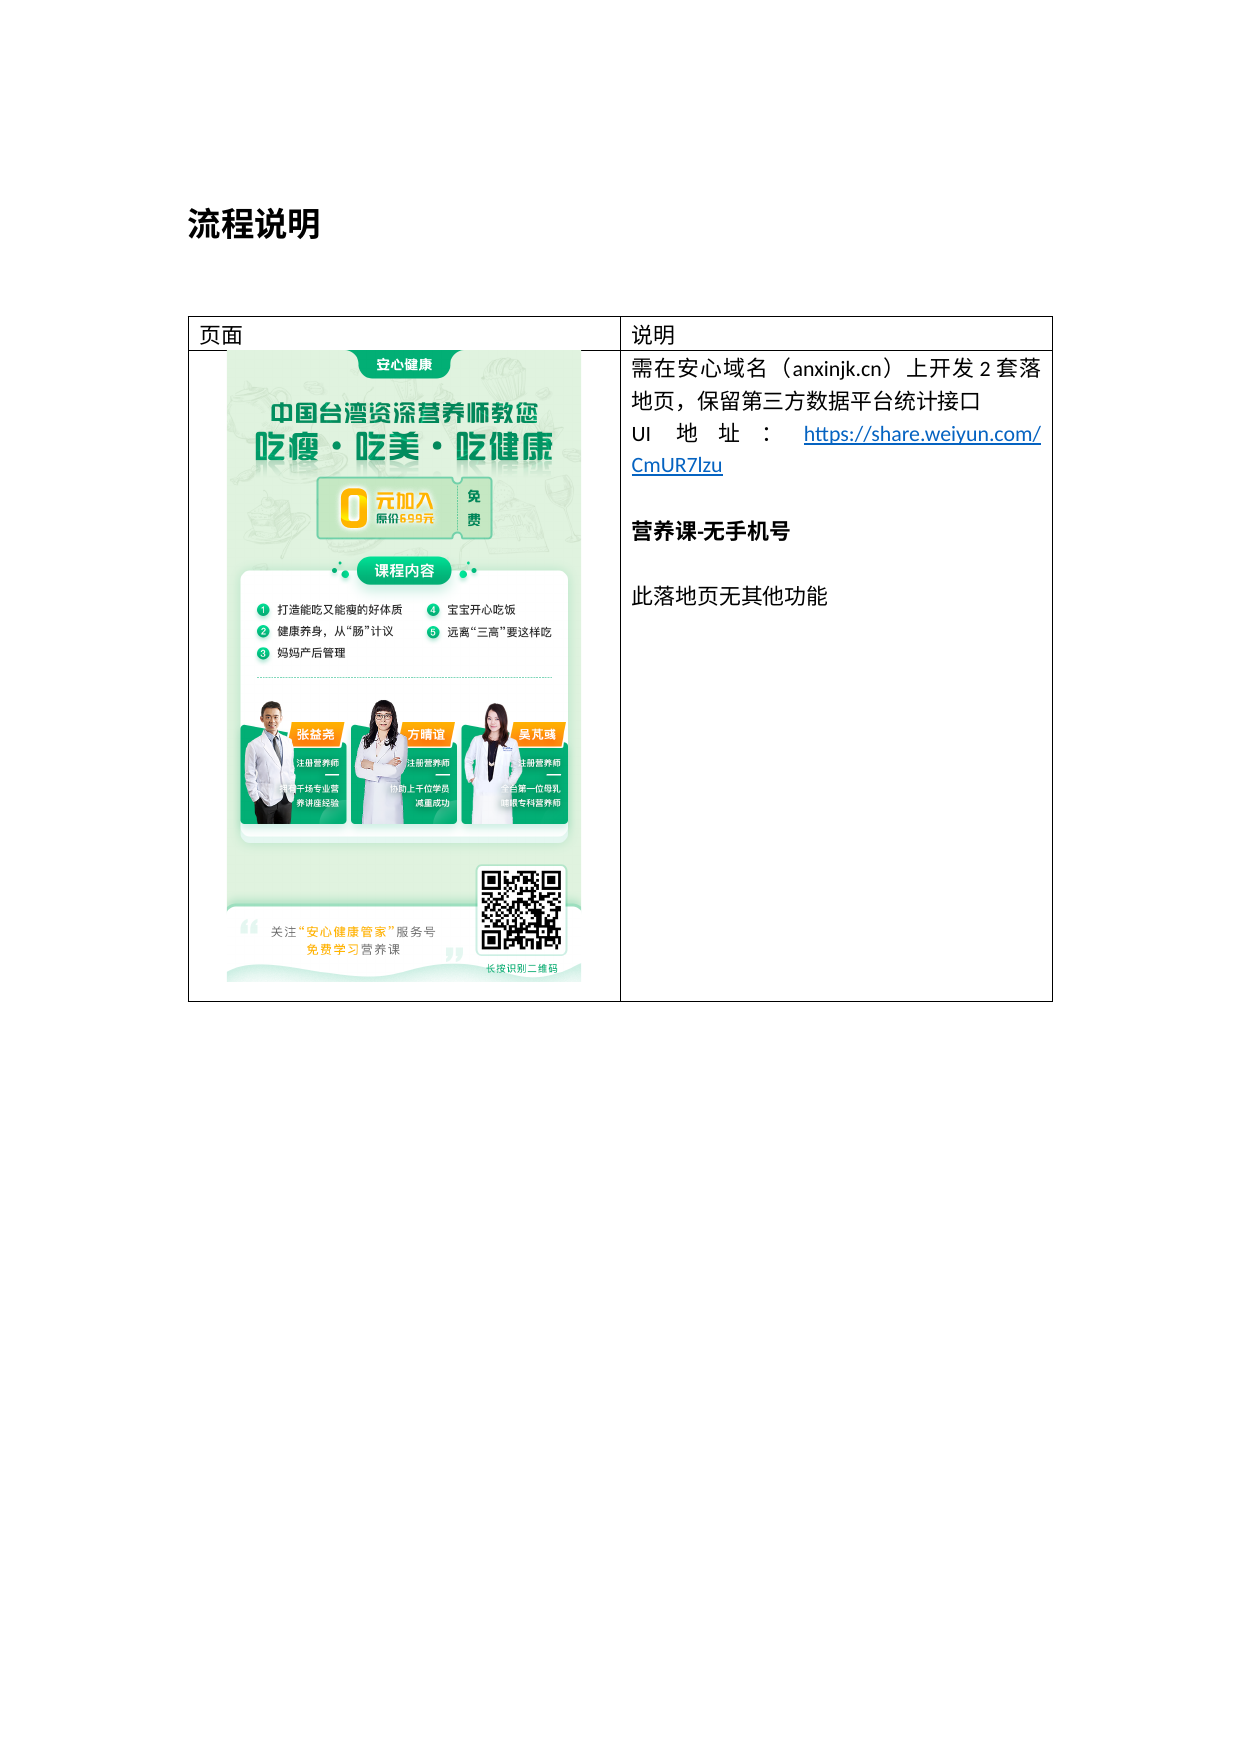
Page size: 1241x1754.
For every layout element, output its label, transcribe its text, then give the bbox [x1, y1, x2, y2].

table_header 说明 [621, 317, 1052, 350]
picture [226, 350, 582, 982]
subtitle 流程说明 [187, 189, 1053, 254]
table_cell [189, 351, 620, 1001]
table_header 页面 [189, 317, 620, 350]
table_cell 需在安心域名（anxinjk.cn）上开发2套落地页，保留第三方数据平台统计接口 UI地址：https://share.weiyun.com/CmUR7lzu 营养课-无手机号 此落地页无其他功能 [621, 351, 1052, 1001]
